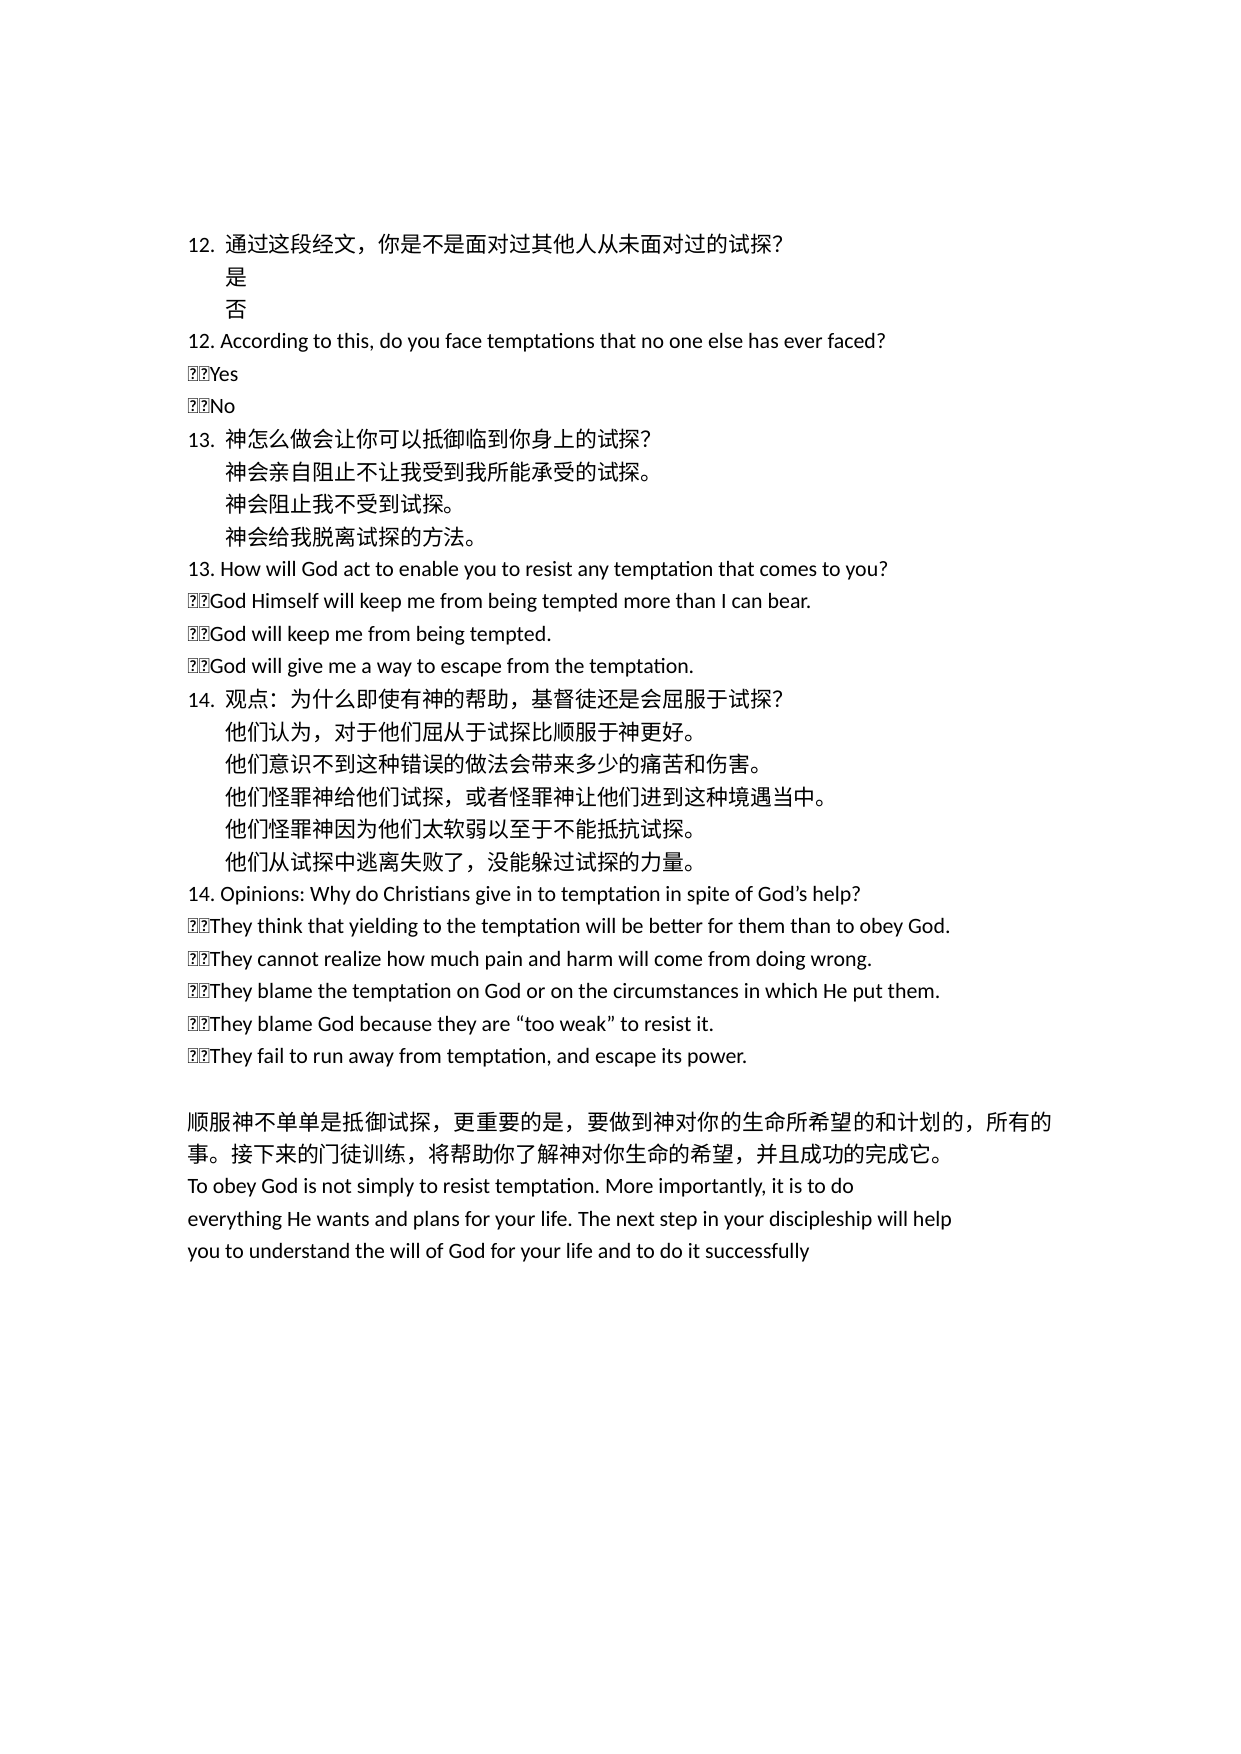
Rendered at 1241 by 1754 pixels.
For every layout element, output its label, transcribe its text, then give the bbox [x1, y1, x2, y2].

list 通过这段经文，你是不是面对过其他人从未面对过的试探？ [187, 227, 1053, 259]
text They blame God because they are “too weak” to resist it. [187, 1007, 1053, 1039]
text No [187, 389, 1053, 422]
text They think that yielding to the temptation will be better for them than to obey God. [187, 909, 1053, 942]
list 他们意识不到这种错误的做法会带来多少的痛苦和伤害。 [225, 747, 1053, 779]
list 神会亲自阻止不让我受到我所能承受的试探。 [225, 454, 1053, 487]
list 神会给我脱离试探的方法。 [225, 519, 1053, 552]
text They blame the temptation on God or on the circumstances in which He put them. [187, 974, 1053, 1007]
list 他们从试探中逃离失败了，没能躲过试探的力量。 [225, 844, 1053, 877]
list 是 [225, 259, 1053, 292]
text God Himself will keep me from being tempted more than I can bear. [187, 584, 1053, 617]
list 神怎么做会让你可以抵御临到你身上的试探？ [187, 422, 1053, 454]
text everything He wants and plans for your life. The next step in your discipleship will help [187, 1202, 1053, 1234]
text God will give me a way to escape from the temptation. [187, 649, 1053, 682]
text 13. How will God act to enable you to resist any temptation that comes to you? [187, 552, 1053, 584]
text They fail to run away from temptation, and escape its power. [187, 1039, 1053, 1072]
text 12. According to this, do you face temptations that no one else has ever faced? [187, 324, 1053, 357]
text To obey God is not simply to resist temptation. More importantly, it is to do [187, 1169, 1053, 1202]
list 他们怪罪神因为他们太软弱以至于不能抵抗试探。 [225, 812, 1053, 844]
list 他们认为，对于他们屈从于试探比顺服于神更好。 [225, 714, 1053, 747]
text They cannot realize how much pain and harm will come from doing wrong. [187, 942, 1053, 974]
list 他们怪罪神给他们试探，或者怪罪神让他们进到这种境遇当中。 [225, 779, 1053, 812]
text Yes [187, 357, 1053, 389]
list 否 [225, 292, 1053, 324]
text God will keep me from being tempted. [187, 617, 1053, 649]
list 神会阻止我不受到试探。 [225, 487, 1053, 519]
list 观点：为什么即使有神的帮助，基督徒还是会屈服于试探？ [187, 682, 1053, 714]
text 14. Opinions: Why do Christians give in to temptation in spite of God’s help? [187, 877, 1053, 909]
text 顺服神不单单是抵御试探，更重要的是，要做到神对你的生命所希望的和计划的，所有的事。接下来的门徒训练，将帮助你了解神对你生命的希望，并且成功的完成它。 [187, 1104, 1053, 1169]
text you to understand the will of God for your life and to do it successfully [187, 1234, 1053, 1267]
